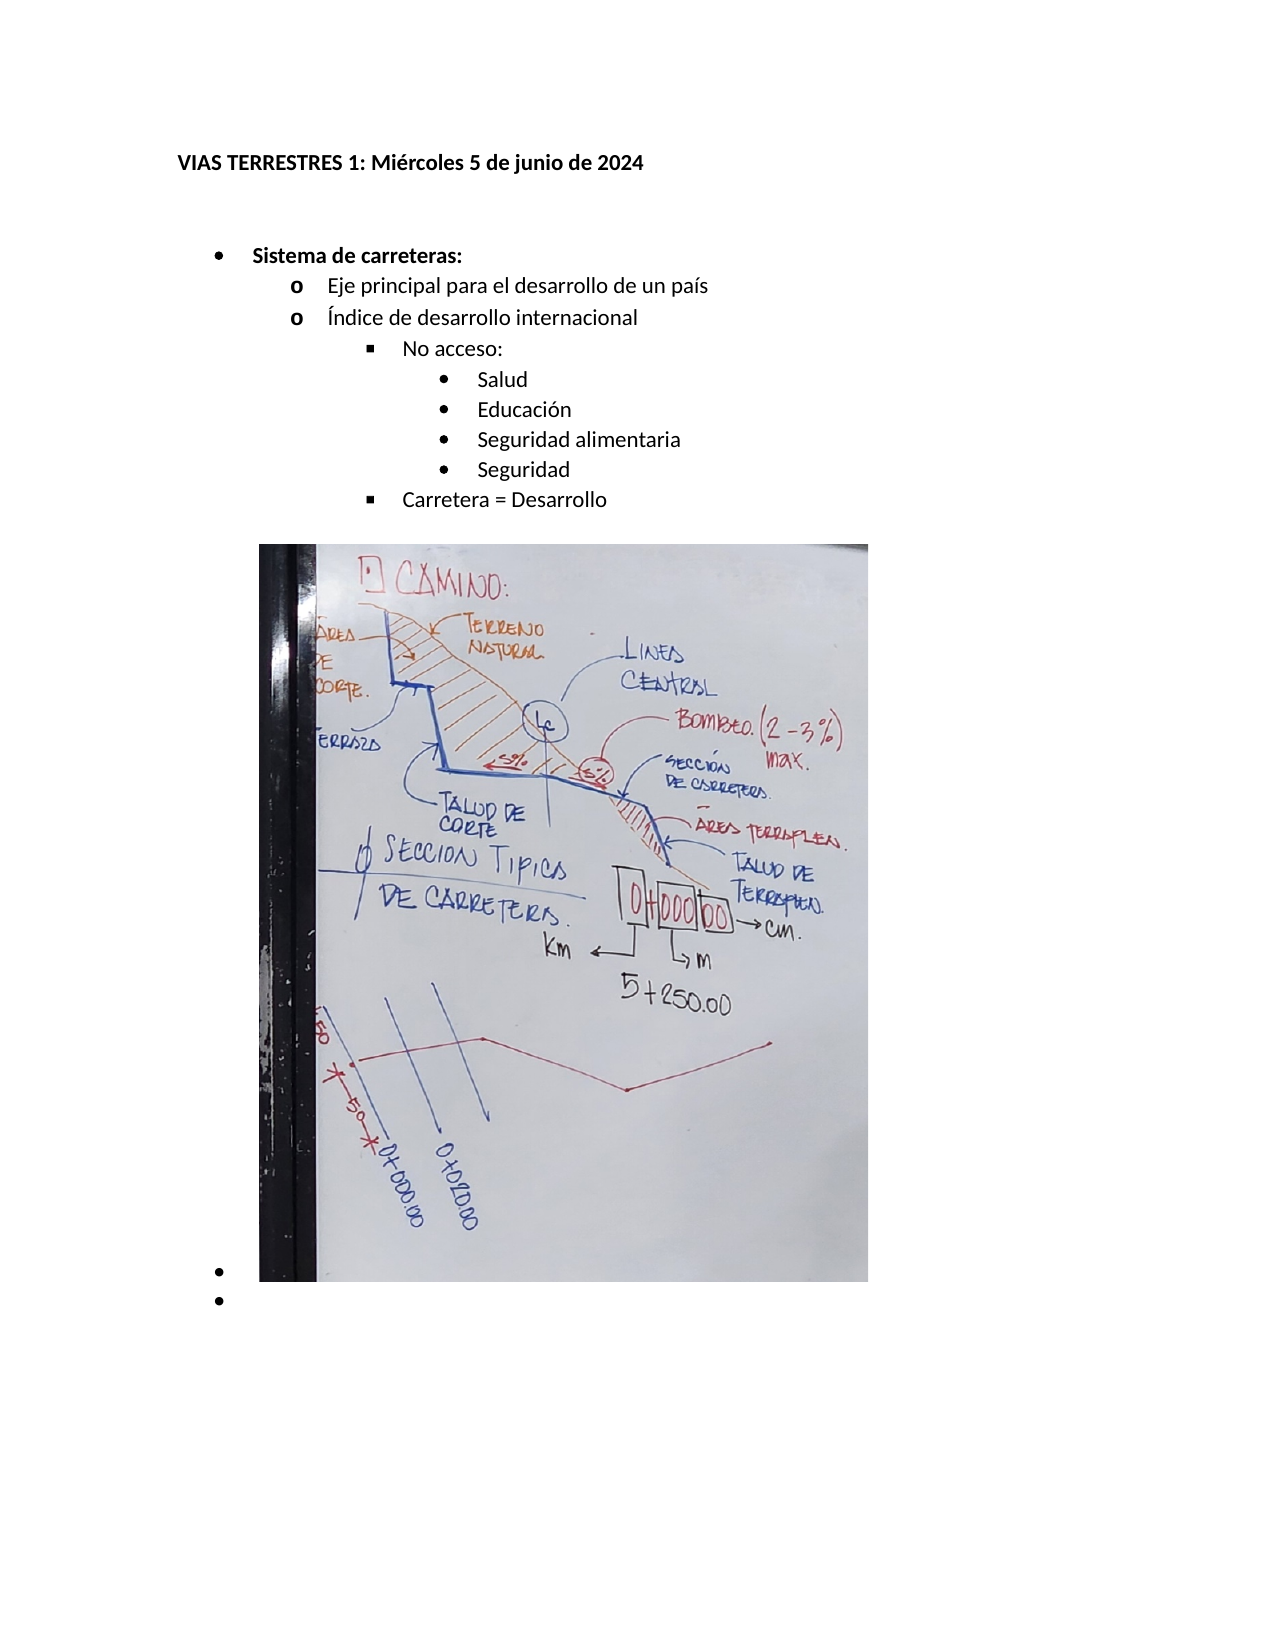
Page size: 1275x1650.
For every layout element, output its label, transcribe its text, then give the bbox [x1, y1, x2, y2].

list Seguridad alimentaria [440, 425, 1098, 453]
list No acceso: [365, 334, 1098, 362]
text VIAS TERRESTRES 1: Miércoles 5 de junio de 2024 [177, 148, 1098, 176]
list Índice de desarrollo internacional [290, 303, 1098, 332]
picture [259, 544, 869, 1282]
list Eje principal para el desarrollo de un país [290, 272, 1098, 301]
list Sistema de carreteras: [215, 241, 1098, 269]
list Carretera = Desarrollo [365, 486, 1098, 513]
list Educación [440, 395, 1098, 423]
list Seguridad [440, 455, 1098, 483]
list Salud [440, 365, 1098, 393]
